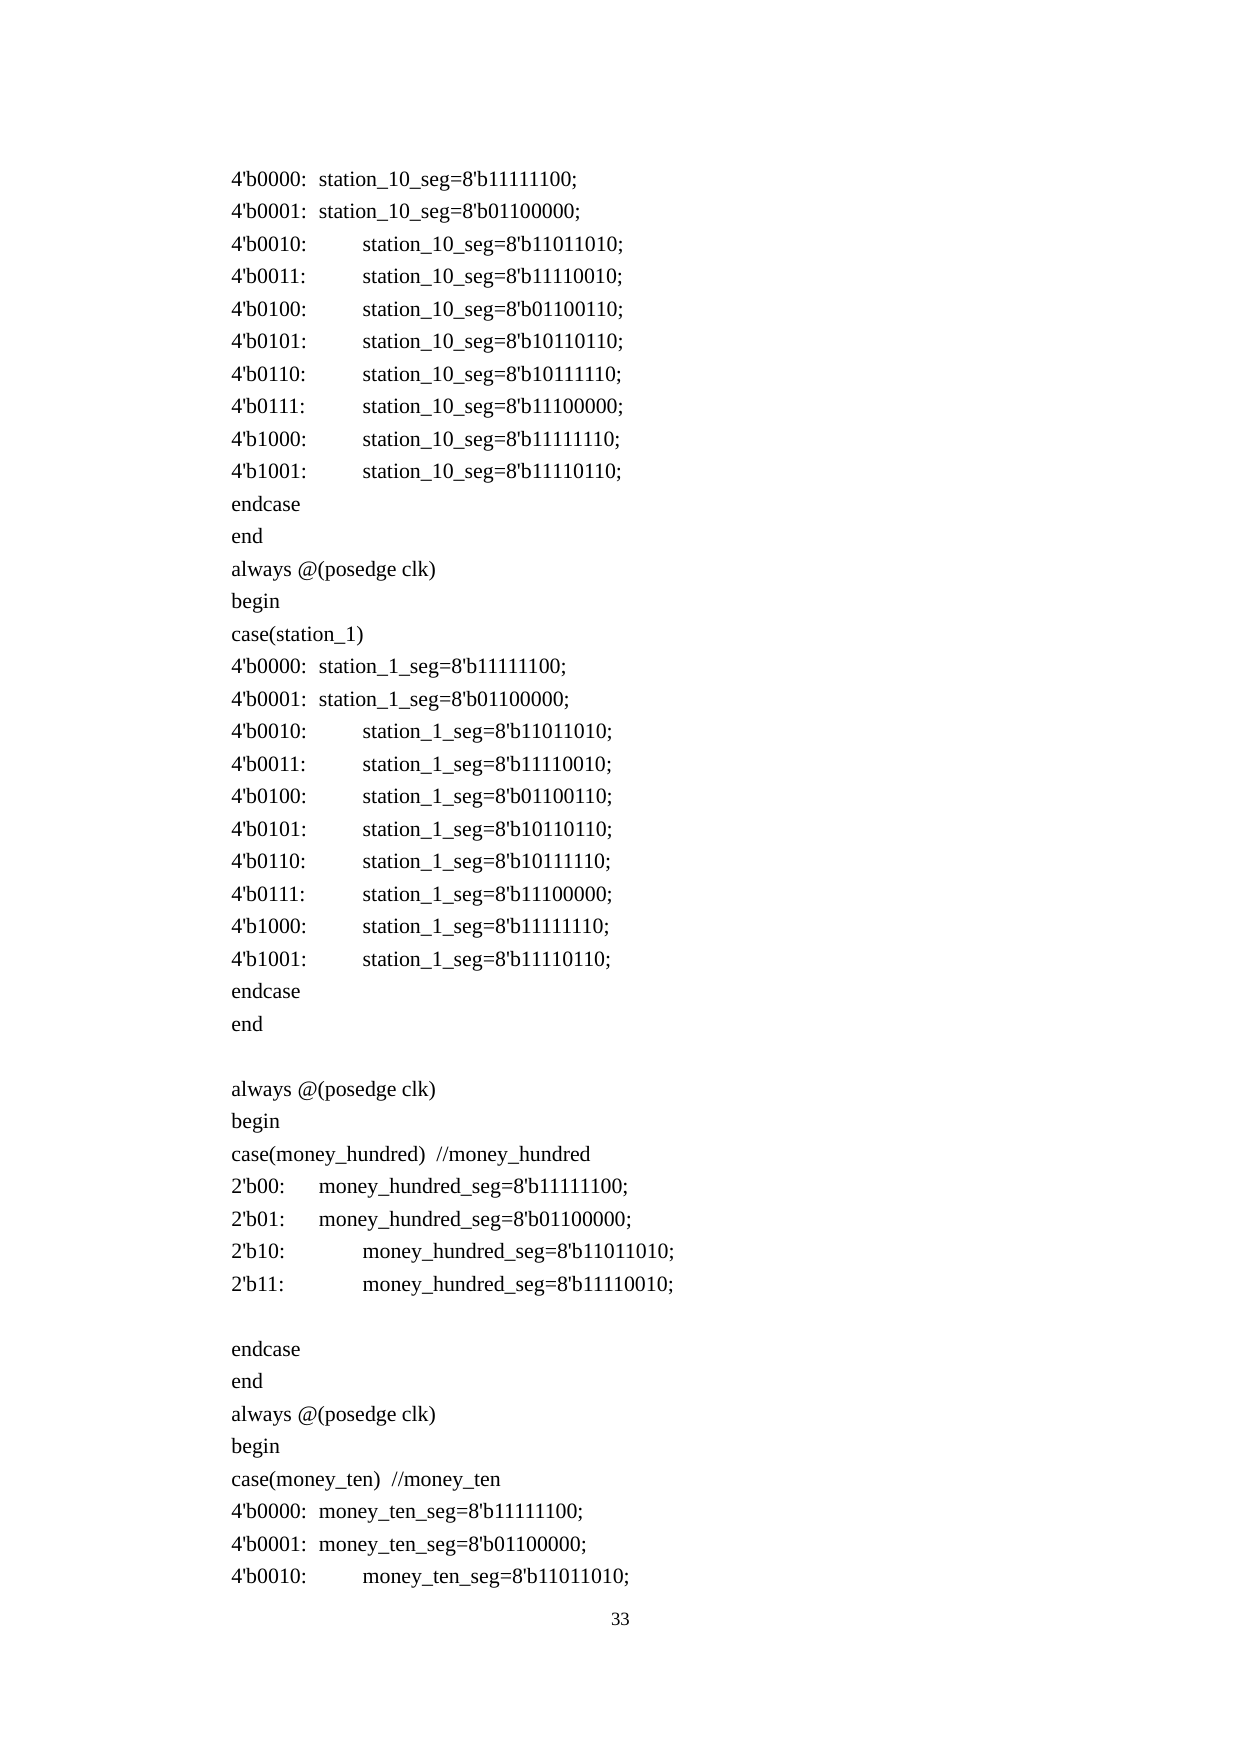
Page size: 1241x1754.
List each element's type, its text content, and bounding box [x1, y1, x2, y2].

list 4'b0001: station_1_seg=8'b01100000; [187, 682, 1053, 714]
list end [187, 1007, 1053, 1039]
list 4'b0000: money_ten_seg=8'b11111100; [187, 1494, 1053, 1527]
list case(money_ten) //money_ten [187, 1462, 1053, 1494]
list 4'b0011: station_1_seg=8'b11110010; [187, 747, 1053, 779]
list 4'b0110: station_10_seg=8'b10111110; [187, 357, 1053, 389]
list 2'b00: money_hundred_seg=8'b11111100; [187, 1169, 1053, 1202]
list case(station_1) [187, 617, 1053, 649]
list 2'b11: money_hundred_seg=8'b11110010; [187, 1267, 1053, 1299]
list 4'b1001: station_1_seg=8'b11110110; [187, 942, 1053, 974]
list 4'b0001: station_10_seg=8'b01100000; [187, 194, 1053, 227]
list 4'b0110: station_1_seg=8'b10111110; [187, 844, 1053, 877]
list endcase [187, 974, 1053, 1007]
list 4'b1000: station_1_seg=8'b11111110; [187, 909, 1053, 942]
list 4'b0111: station_1_seg=8'b11100000; [187, 877, 1053, 909]
list begin [187, 1429, 1053, 1462]
list endcase [187, 487, 1053, 519]
list begin [187, 584, 1053, 617]
list 4'b0011: station_10_seg=8'b11110010; [187, 259, 1053, 292]
list end [187, 519, 1053, 552]
list endcase [187, 1332, 1053, 1364]
list end [187, 1364, 1053, 1397]
list 2'b10: money_hundred_seg=8'b11011010; [187, 1234, 1053, 1267]
list always @(posedge clk) [187, 1072, 1053, 1104]
list 4'b0111: station_10_seg=8'b11100000; [187, 389, 1053, 422]
list begin [187, 1104, 1053, 1137]
list 4'b0101: station_10_seg=8'b10110110; [187, 324, 1053, 357]
list 4'b0100: station_10_seg=8'b01100110; [187, 292, 1053, 324]
list 4'b0001: money_ten_seg=8'b01100000; [187, 1527, 1053, 1559]
list 4'b0000: station_1_seg=8'b11111100; [187, 649, 1053, 682]
list 4'b1001: station_10_seg=8'b11110110; [187, 454, 1053, 487]
list 4'b0100: station_1_seg=8'b01100110; [187, 779, 1053, 812]
list 4'b0010: station_10_seg=8'b11011010; [187, 227, 1053, 259]
list 4'b0101: station_1_seg=8'b10110110; [187, 812, 1053, 844]
list case(money_hundred) //money_hundred [187, 1137, 1053, 1169]
list 4'b0010: money_ten_seg=8'b11011010; [187, 1559, 1053, 1592]
list 4'b0010: station_1_seg=8'b11011010; [187, 714, 1053, 747]
list 4'b0000: station_10_seg=8'b11111100; [187, 162, 1053, 194]
list always @(posedge clk) [187, 1397, 1053, 1429]
list 4'b1000: station_10_seg=8'b11111110; [187, 422, 1053, 454]
list always @(posedge clk) [187, 552, 1053, 584]
list 2'b01: money_hundred_seg=8'b01100000; [187, 1202, 1053, 1234]
